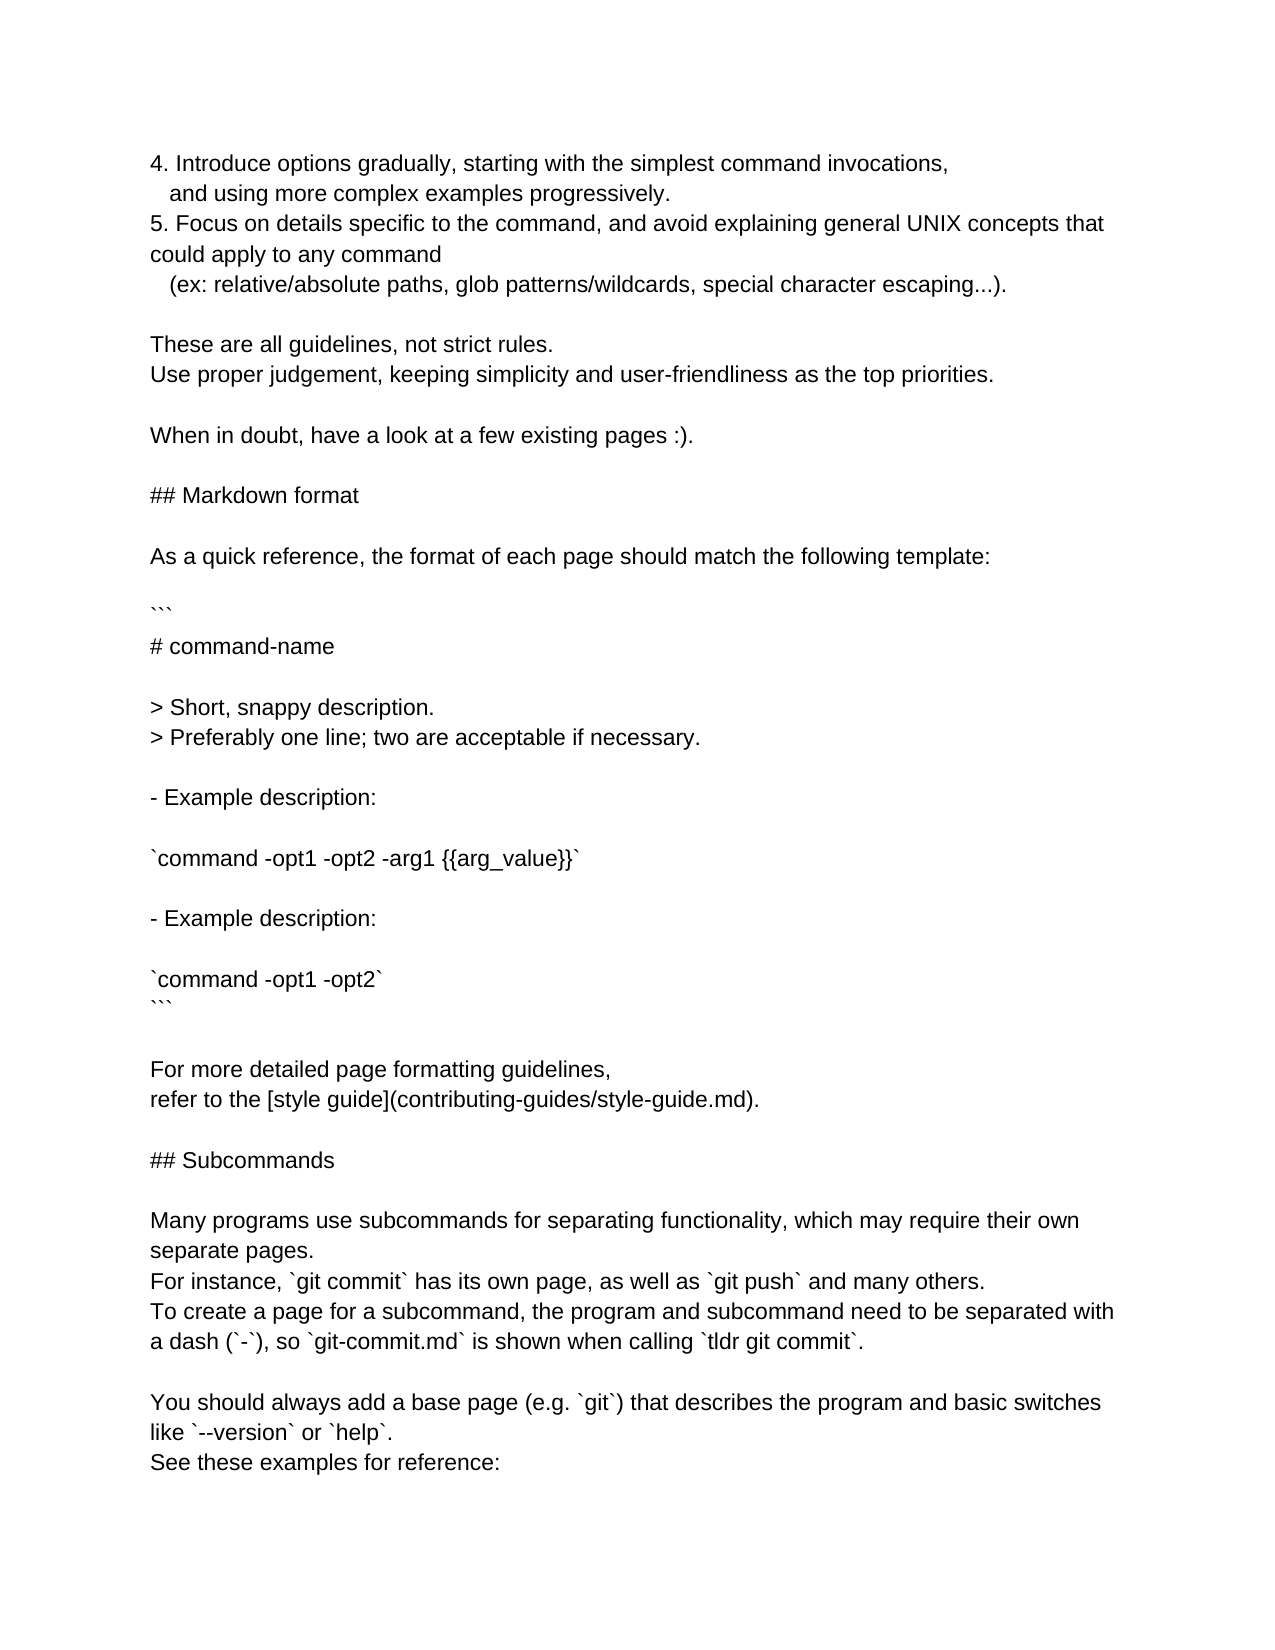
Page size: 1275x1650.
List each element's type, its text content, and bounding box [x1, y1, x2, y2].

text - Example description: [150, 784, 1125, 811]
text As a quick reference, the format of each page should match the following template: [150, 543, 1125, 569]
text 4. Introduce options gradually, starting with the simplest command invocations, [150, 150, 1125, 176]
text ## Subcommands [150, 1147, 1125, 1173]
text These are all guidelines, not strict rules. [150, 331, 1125, 358]
text ## Markdown format [150, 482, 1125, 509]
text You should always add a base page (e.g. `git`) that describes the program and basic switches like `--version` or `help`. [150, 1388, 1125, 1445]
text > Short, snappy description. [150, 694, 1125, 720]
text ``` [150, 996, 1125, 1022]
text Many programs use subcommands for separating functionality, which may require their own separate pages. [150, 1207, 1125, 1264]
text (ex: relative/absolute paths, glob patterns/wildcards, special character escaping...). [150, 271, 1125, 297]
text Use proper judgement, keeping simplicity and user-friendliness as the top priorities. [150, 361, 1125, 388]
text For instance, `git commit` has its own page, as well as `git push` and many others. [150, 1268, 1125, 1294]
text When in doubt, have a look at a few existing pages :). [150, 422, 1125, 448]
text `command -opt1 -opt2 -arg1 {{arg_value}}` [150, 845, 1125, 871]
text See these examples for reference: [150, 1449, 1125, 1475]
text ``` [150, 603, 1125, 629]
text refer to the [style guide](contributing-guides/style-guide.md). [150, 1086, 1125, 1113]
text `command -opt1 -opt2` [150, 966, 1125, 992]
text To create a page for a subcommand, the program and subcommand need to be separated with a dash (`-`), so `git-commit.md` is shown when calling `tldr git commit`. [150, 1298, 1125, 1354]
text For more detailed page formatting guidelines, [150, 1056, 1125, 1083]
text - Example description: [150, 905, 1125, 932]
text # command-name [150, 633, 1125, 660]
text 5. Focus on details specific to the command, and avoid explaining general UNIX concepts that could apply to any command [150, 210, 1125, 267]
text > Preferably one line; two are acceptable if necessary. [150, 724, 1125, 750]
text and using more complex examples progressively. [150, 180, 1125, 207]
